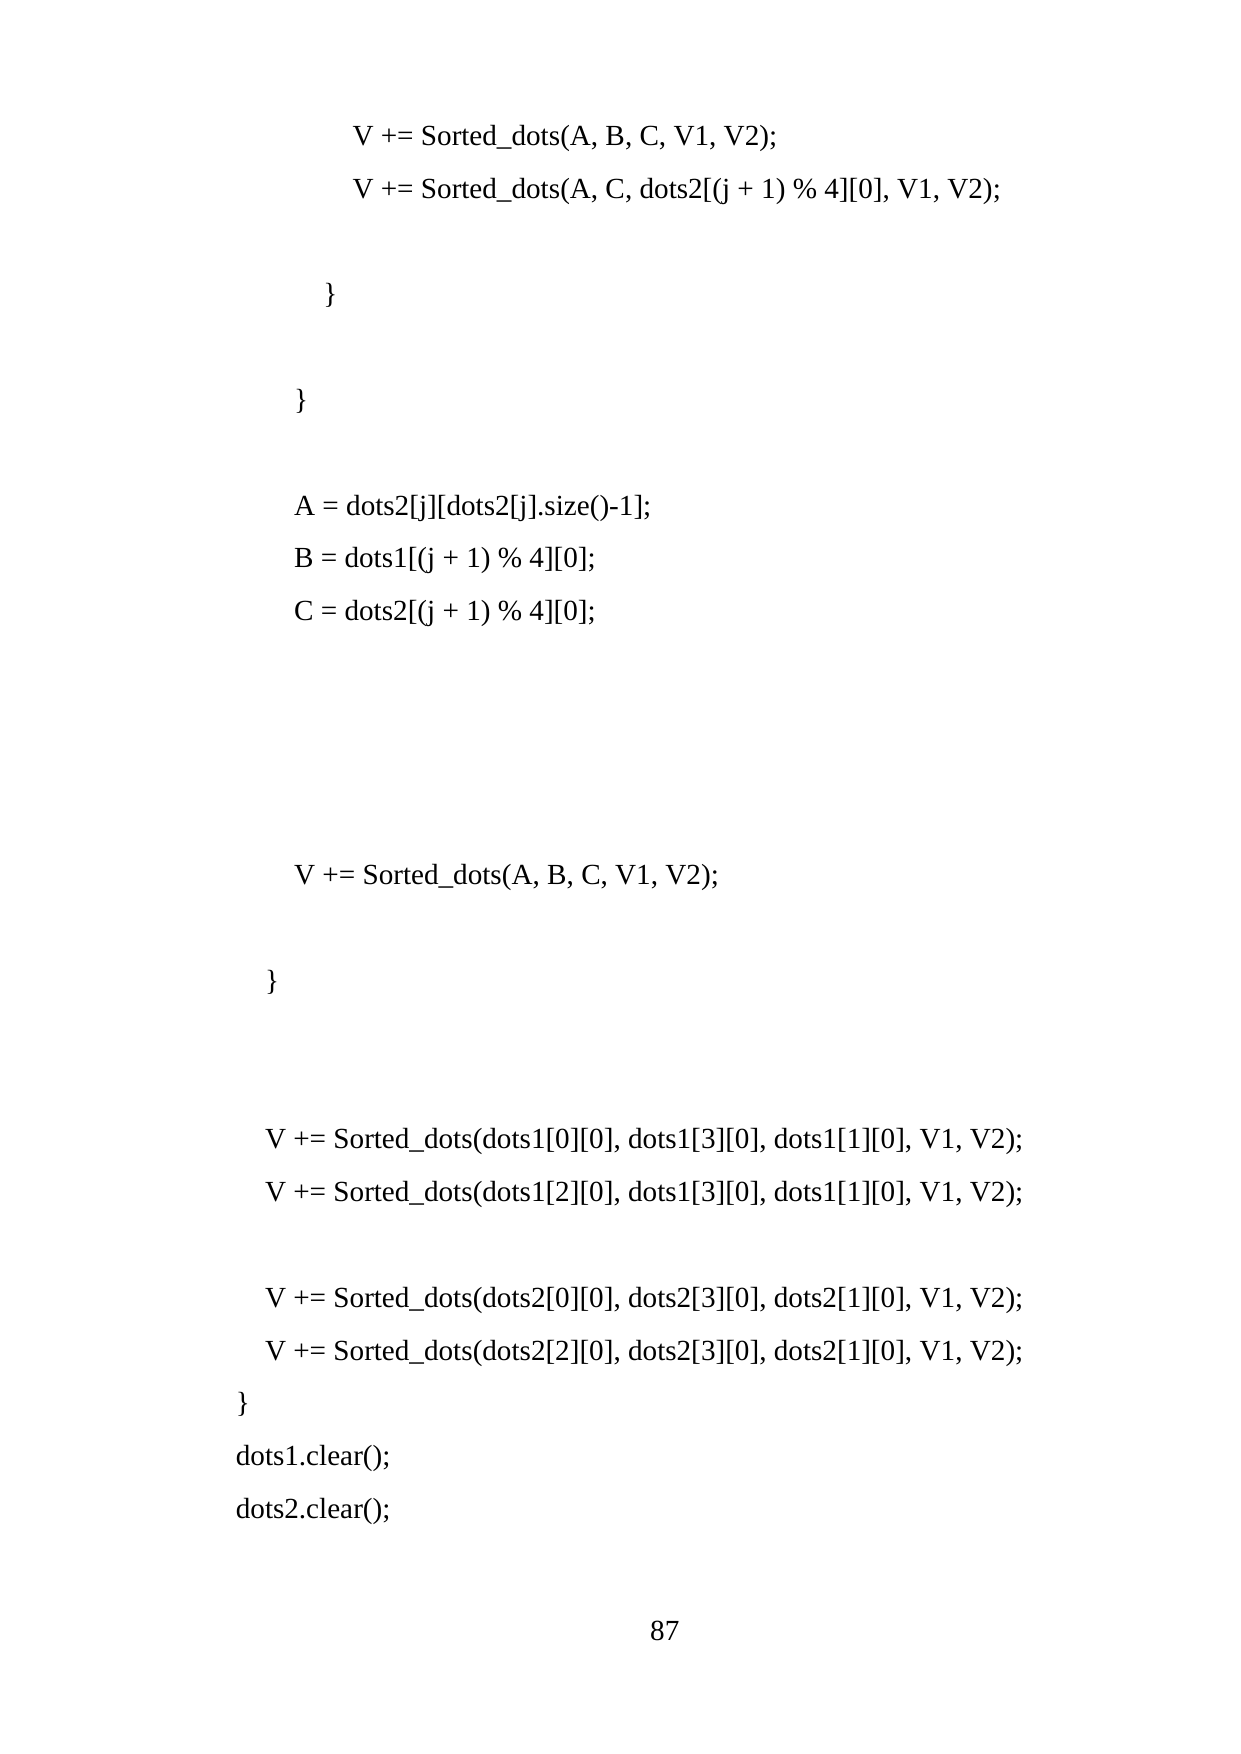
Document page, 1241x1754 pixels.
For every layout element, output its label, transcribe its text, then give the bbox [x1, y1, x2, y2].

text V += Sorted_dots(dots2[0][0], dots2[3][0], dots2[1][0], V1, V2); [177, 1280, 1152, 1313]
text B = dots1[(j + 1) % 4][0]; [177, 541, 1152, 574]
text } [177, 963, 1152, 997]
text A = dots2[j][dots2[j].size()-1]; [177, 488, 1152, 521]
text V += Sorted_dots(A, B, C, V1, V2); [177, 857, 1152, 891]
text } [177, 277, 1152, 310]
text dots1.clear(); [177, 1438, 1152, 1472]
text dots2.clear(); [177, 1491, 1152, 1525]
text V += Sorted_dots(dots1[2][0], dots1[3][0], dots1[1][0], V1, V2); [177, 1174, 1152, 1208]
text V += Sorted_dots(A, B, C, V1, V2); [177, 118, 1152, 152]
text } [177, 382, 1152, 416]
text V += Sorted_dots(A, C, dots2[(j + 1) % 4][0], V1, V2); [177, 171, 1152, 204]
text V += Sorted_dots(dots2[2][0], dots2[3][0], dots2[1][0], V1, V2); [177, 1333, 1152, 1366]
text } [177, 1386, 1152, 1419]
text C = dots2[(j + 1) % 4][0]; [177, 593, 1152, 627]
text V += Sorted_dots(dots1[0][0], dots1[3][0], dots1[1][0], V1, V2); [177, 1122, 1152, 1155]
